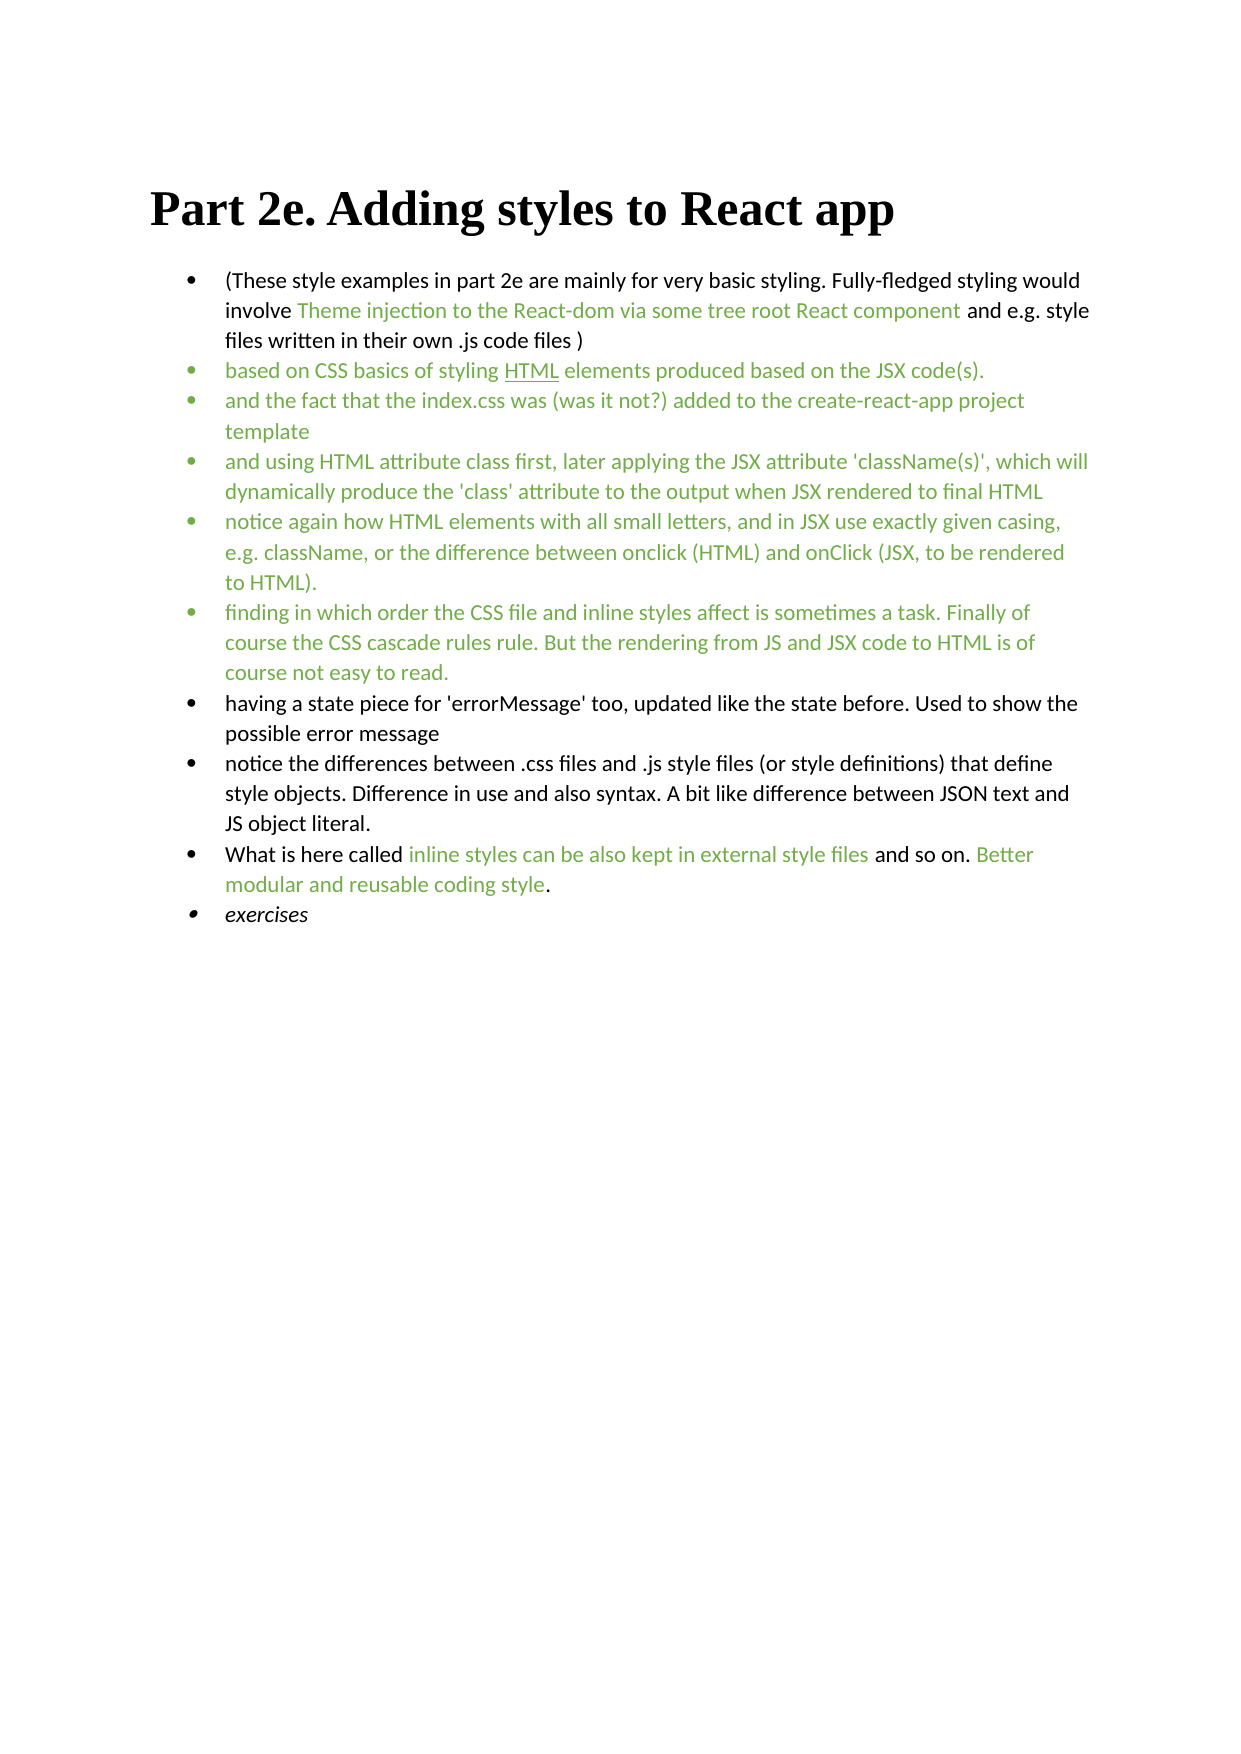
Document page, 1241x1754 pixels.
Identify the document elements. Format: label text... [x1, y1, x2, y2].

subtitle Part 2e. Adding styles to React app [150, 179, 1090, 237]
list having a state piece for 'errorMessage' too, updated like the state before. Used to show the possible error message [187, 689, 1090, 747]
list and using HTML attribute class first, later applying the JSX attribute 'className(s)', which will dynamically produce the 'class' attribute to the output when JSX rendered to final HTML [187, 447, 1090, 505]
list finding in which order the CSS file and inline styles affect is sometimes a task. Finally of course the CSS cascade rules rule. But the rendering from JS and JSX code to HTML is of course not easy to read. [187, 598, 1090, 687]
list (These style examples in part 2e are mainly for very basic styling. Fully-fledged styling would involve Theme injection to the React-dom via some tree root React component and e.g. style files written in their own .js code files ) [187, 266, 1090, 354]
list and the fact that the index.css was (was it not?) added to the create-react-app project template [187, 387, 1090, 445]
list notice again how HTML elements with all small letters, and in JSX use exactly given casing, e.g. className, or the difference between onclick (HTML) and onClick (JSX, to be rendered to HTML). [187, 507, 1090, 596]
list exercises [187, 900, 1090, 928]
list notice the differences between .css files and .js style files (or style definitions) that define style objects. Difference in use and also syntax. A bit like difference between JSON text and JS object literal. [187, 749, 1090, 838]
list What is here called inline styles can be also kept in external style files and so on. Better modular and reusable coding style. [187, 840, 1090, 898]
list based on CSS basics of styling HTML elements produced based on the JSX code(s). [187, 356, 1090, 384]
